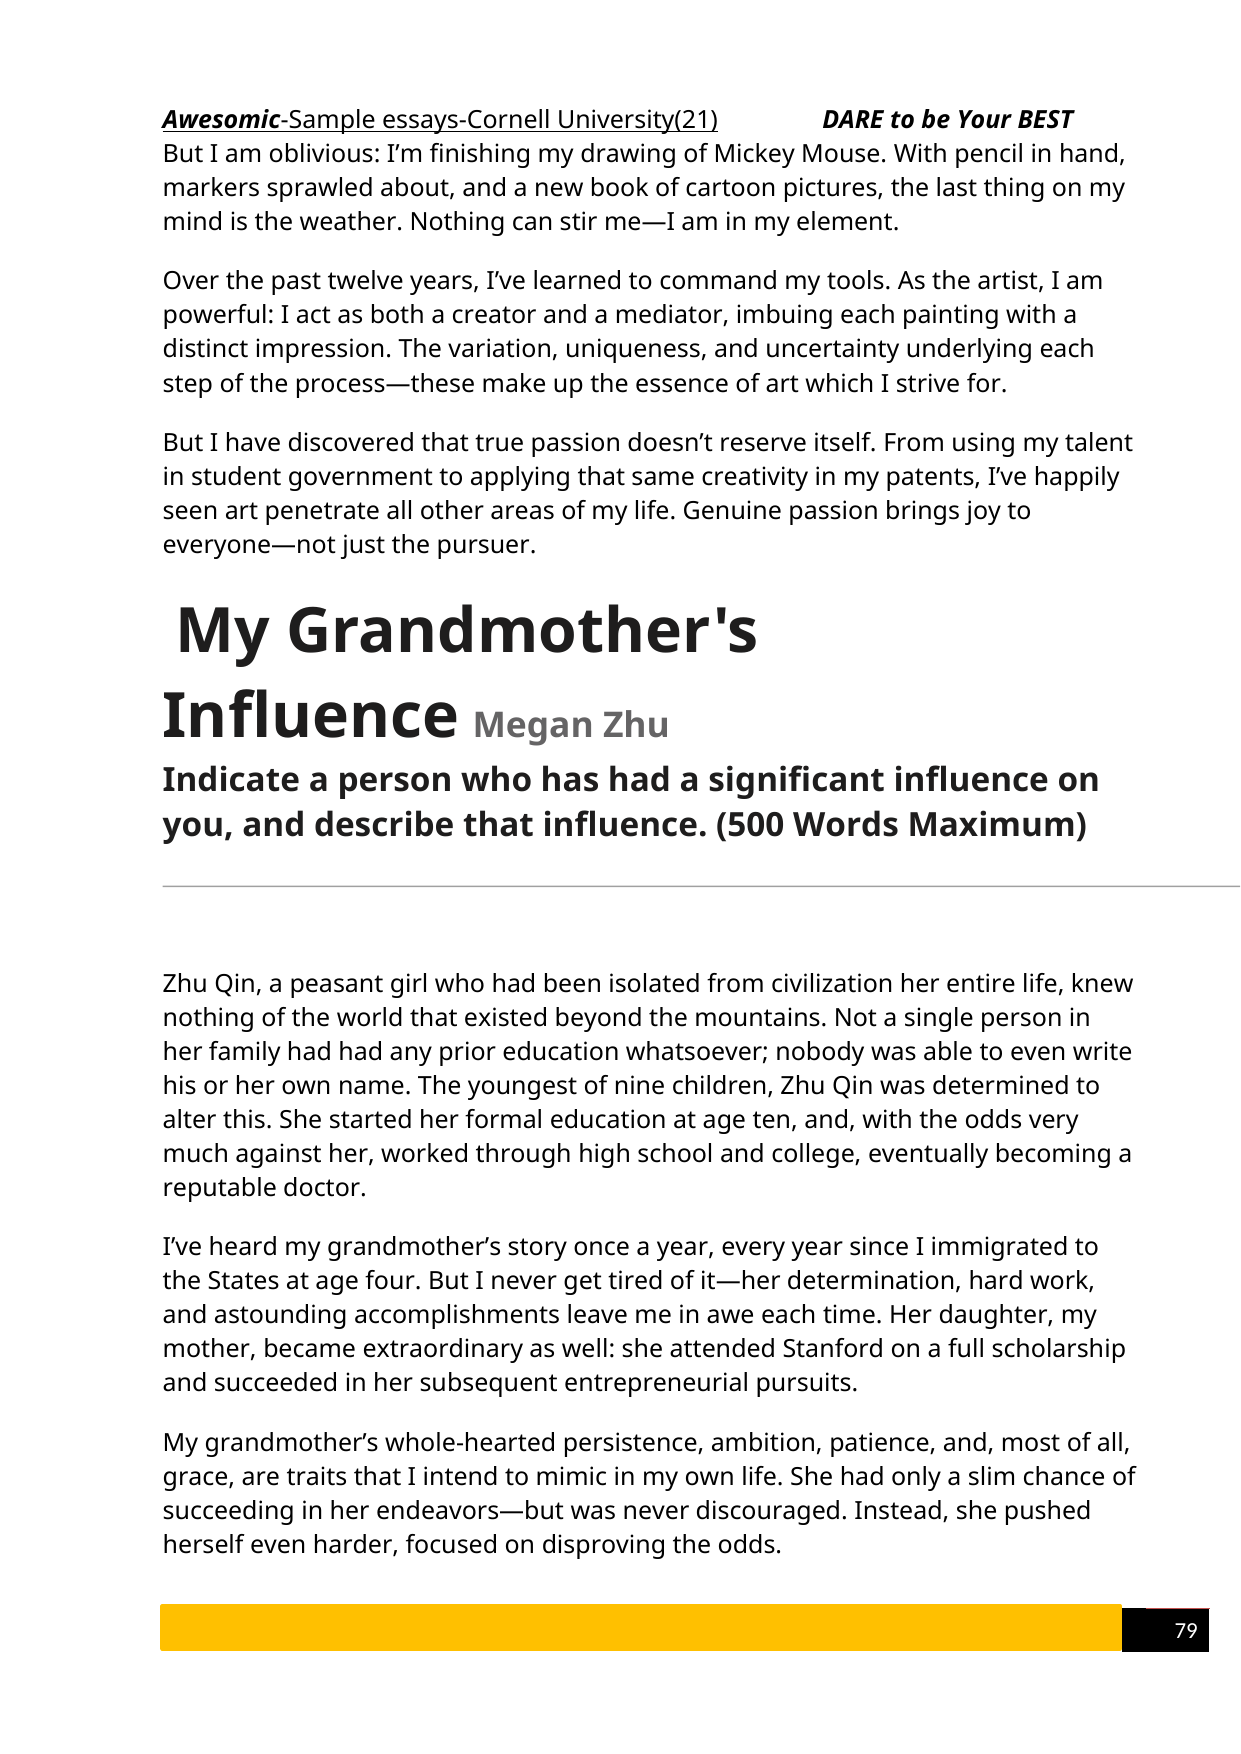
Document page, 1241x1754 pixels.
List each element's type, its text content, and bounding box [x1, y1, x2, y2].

text But I am oblivious: I’m finishing my drawing of Mickey Mouse. With pencil in hand, markers sprawled about, and a new book of cartoon pictures, the last thing on my mind is the weather. Nothing can stir me—I am in my element. [162, 136, 1137, 238]
text But I have discovered that true passion doesn’t reserve itself. From using my talent in student government to applying that same creativity in my patents, I’ve happily seen art penetrate all other areas of my life. Genuine passion brings joy to everyone—not just the pursuer. [162, 424, 1137, 561]
text Over the past twelve years, I’ve learned to command my tools. As the artist, I am powerful: I act as both a creator and a mediator, imbuing each painting with a distinct impression. The variation, uniqueness, and uncertainty underlying each step of the process—these make up the essence of art which I strive for. [162, 263, 1137, 399]
text My grandmother’s whole-hearted persistence, ambition, patience, and, most of all, grace, are traits that I intend to mimic in my own life. She had only a slim chance of succeeding in her endeavors—but was never discouraged. Instead, she pushed herself even harder, focused on disproving the odds. [162, 1424, 1137, 1560]
text I’ve heard my grandmother’s story once a year, every year since I immigrated to the States at age four. But I never get tired of it—her determination, hard work, and astounding accomplishments leave me in awe each time. Her daughter, my mother, became extraordinary as well: she attended Stanford on a full scholarship and succeeded in her subsequent entrepreneurial pursuits. [162, 1229, 1137, 1399]
text Zhu Qin, a peasant girl who had been isolated from civilization her entire life, knew nothing of the world that existed beyond the mountains. Not a single person in her family had had any prior education whatsoever; nobody was able to even write his or her own name. The youngest of nine children, Zhu Qin was determined to alter this. She started her formal education at age ten, and, with the odds very much against her, worked through high school and college, eventually becoming a reputable doctor. [162, 965, 1137, 1204]
subtitle My Grandmother's Influence Megan Zhu [162, 586, 1137, 756]
text Indicate a person who has had a significant influence on you, and describe that influence. (500 Words Maximum) [162, 756, 1137, 847]
